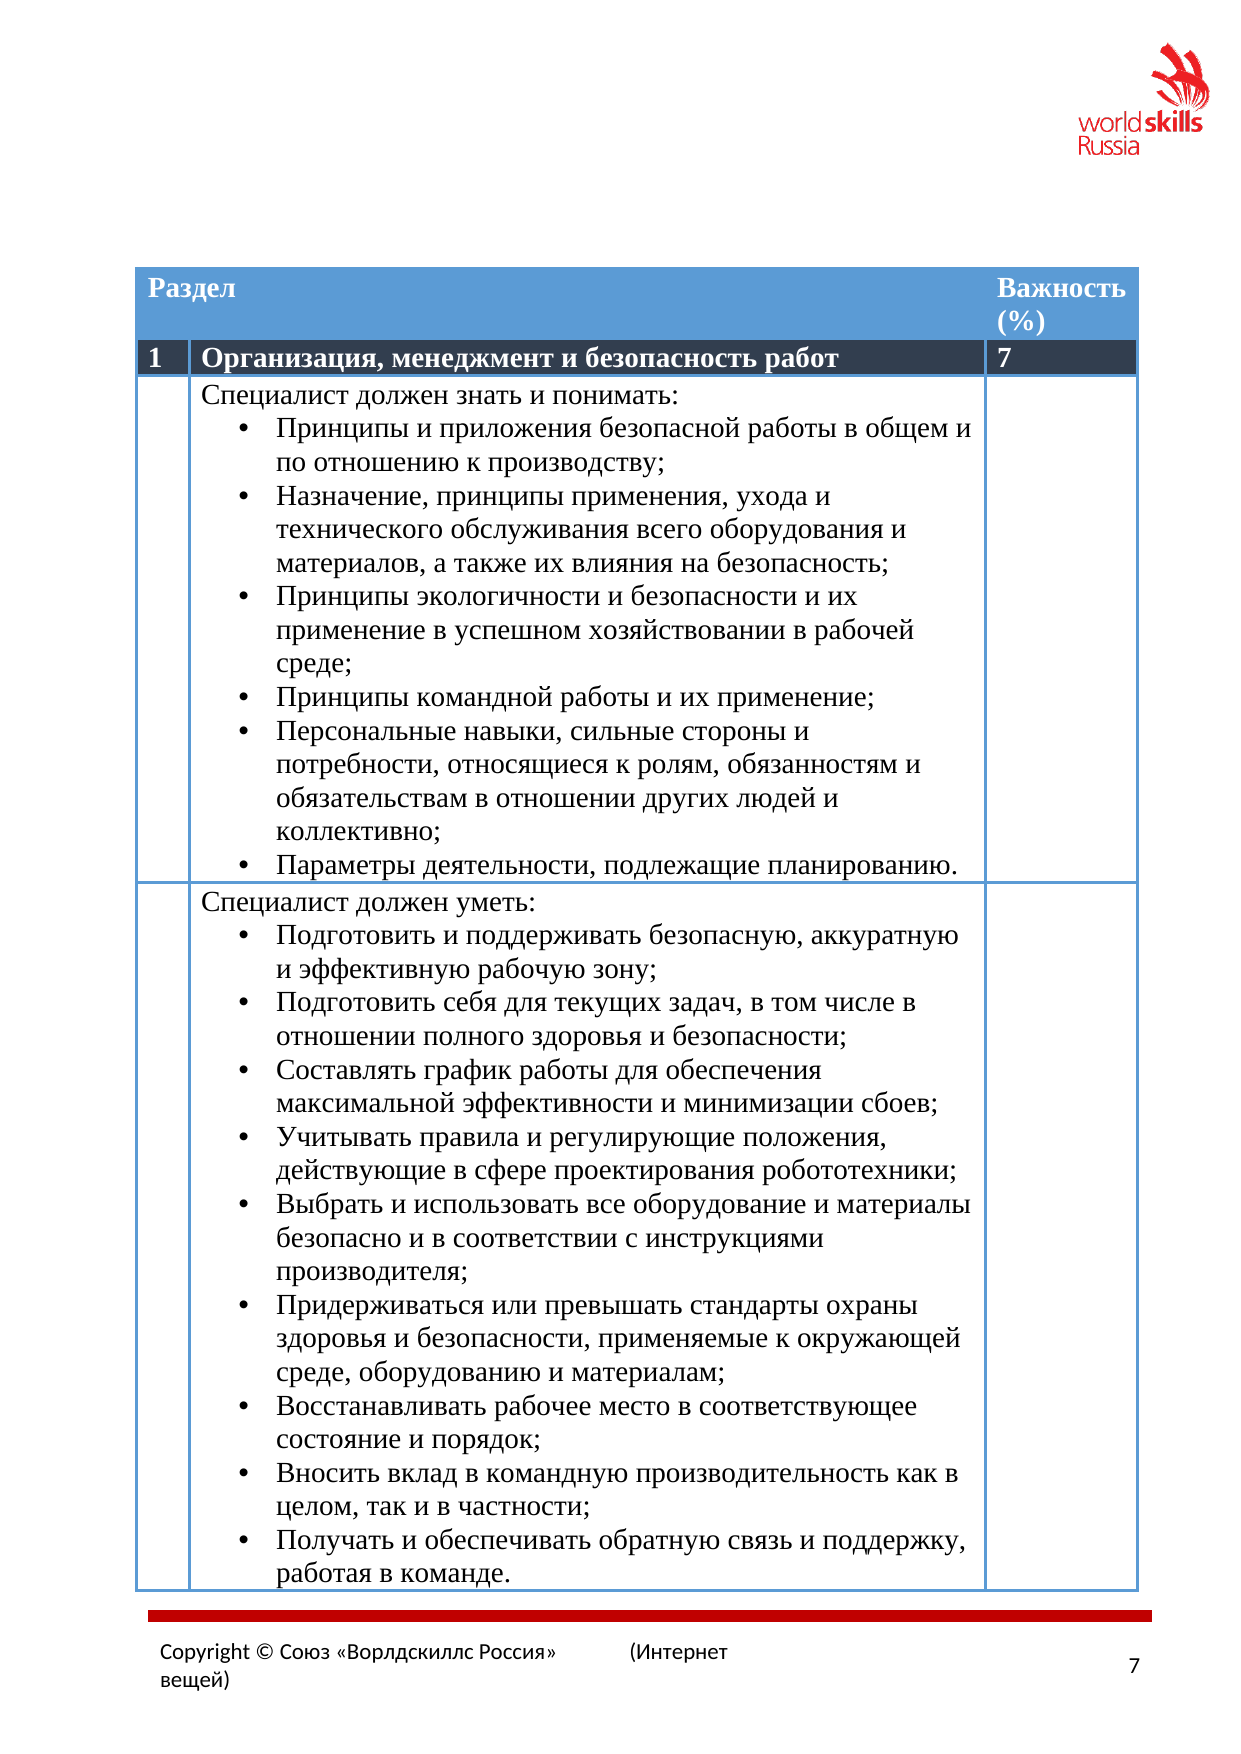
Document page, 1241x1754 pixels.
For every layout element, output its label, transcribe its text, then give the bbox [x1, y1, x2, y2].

table_cell 7 [987, 340, 1136, 374]
table_cell [987, 884, 1136, 1589]
table_cell Специалист должен уметь: Подготовить и поддерживать безопасную, аккуратную и эффективную рабочую зону; Подготовить себя для текущих задач, в том числе в отношении полного здоровья и безопасности; Составлять график работы для обеспечения максимальной эффективности и минимизации сбоев; Учитывать правила и регулирующие положения, действующие в сфере проектирования робототехники; Выбрать и использовать все оборудование и материалы безопасно и в соответствии с инструкциями производителя; Придерживаться или превышать стандарты охраны здоровья и безопасности, применяемые к окружающей среде, оборудованию и материалам; Восстанавливать рабочее место в соответствующее состояние и порядок; Вносить вклад в командную производительность как в целом, так и в частности; Получать и обеспечивать обратную связь и поддержку, работая в команде. [191, 884, 984, 1589]
picture [1078, 42, 1235, 155]
table_cell Специалист должен знать и понимать: Принципы и приложения безопасной работы в общем и по отношению к производству; Назначение, принципы применения, ухода и технического обслуживания всего оборудования и материалов, а также их влияния на безопасность; Принципы экологичности и безопасности и их применение в успешном хозяйствовании в рабочей среде; Принципы командной работы и их применение; Персональные навыки, сильные стороны и потребности, относящиеся к ролям, обязанностям и обязательствам в отношении других людей и коллективно; Параметры деятельности, подлежащие планированию. [191, 377, 984, 881]
table_cell 1 [138, 340, 188, 374]
table_cell [138, 377, 188, 881]
table_cell [138, 884, 188, 1589]
table_header Важность (%) [987, 270, 1136, 337]
table_cell Организация, менеджмент и безопасность работ [191, 340, 984, 374]
table_header Раздел [138, 270, 984, 337]
table_cell [987, 377, 1136, 881]
